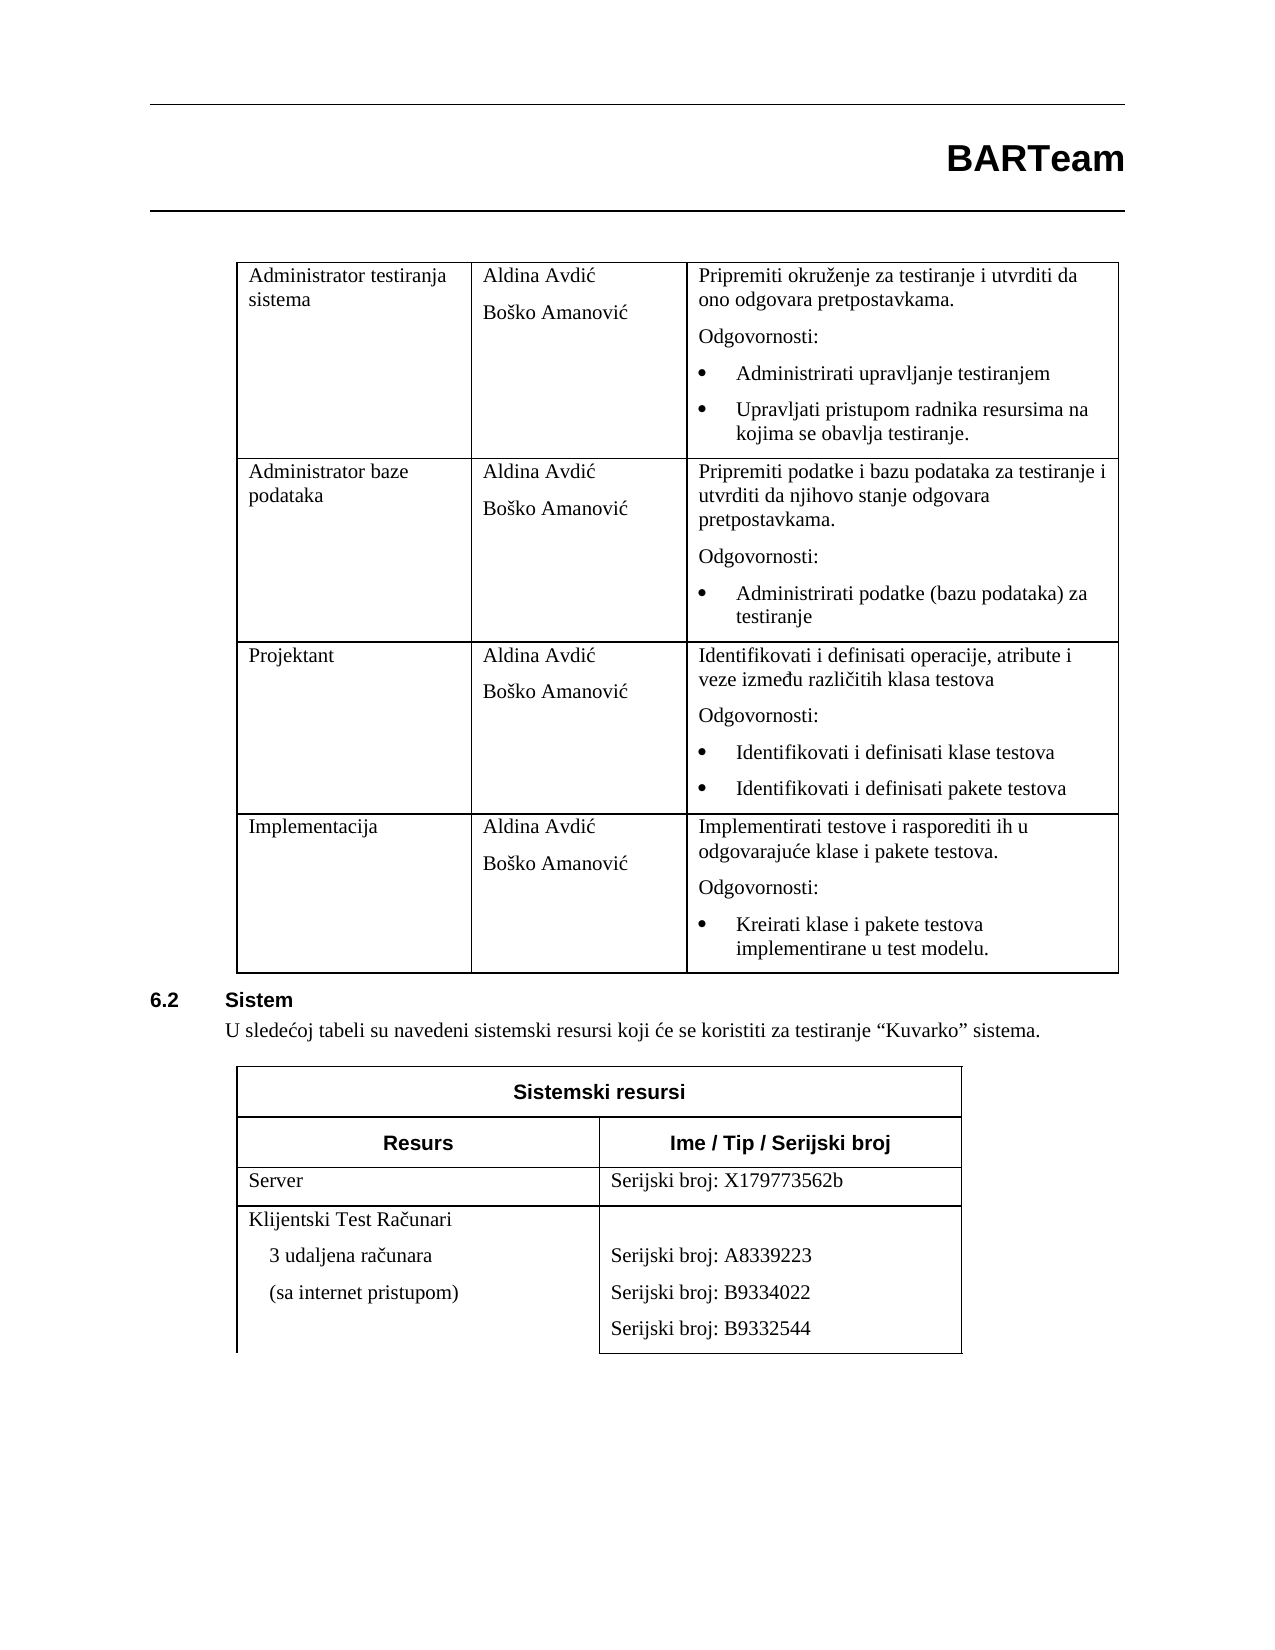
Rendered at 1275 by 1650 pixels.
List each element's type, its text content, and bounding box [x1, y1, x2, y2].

table_cell Projektant [238, 643, 471, 813]
table_cell Serijski broj: X179773562b [600, 1168, 961, 1205]
table_header Sistemski resursi [238, 1067, 961, 1116]
table_cell Serijski broj: A8339223 Serijski broj: B9334022 Serijski broj: B9332544 [600, 1243, 961, 1353]
text U sledećoj tabeli su navedeni sistemski resursi koji će se koristiti za testiranje “Kuvarko” sistema. [225, 1018, 1125, 1042]
table_cell [600, 1207, 961, 1243]
table_cell Pripremiti podatke i bazu podataka za testiranje i utvrditi da njihovo stanje odgovara pretpostavkama. Odgovornosti: Administrirati podatke (bazu podataka) za testiranje [688, 459, 1118, 641]
table_cell Identifikovati i definisati operacije, atribute i veze između različitih klasa testova Odgovornosti: Identifikovati i definisati klase testova Identifikovati i definisati pakete testova [688, 643, 1118, 813]
table_cell Ime / Tip / Serijski broj [600, 1118, 961, 1167]
table_cell Administrator testiranja sistema [238, 263, 471, 458]
table_cell Pripremiti okruženje za testiranje i utvrditi da ono odgovara pretpostavkama. Odgovornosti: Administrirati upravljanje testiranjem Upravljati pristupom radnika resursima na kojima se obavlja testiranje. [688, 263, 1118, 458]
table_cell Aldina Avdić Boško Amanović [472, 815, 686, 972]
table_cell Klijentski Test Računari [238, 1207, 599, 1243]
subtitle Sistem [150, 986, 1125, 1011]
table_cell Aldina Avdić Boško Amanović [472, 459, 686, 641]
table_cell —3 udaljena računara (sa internet pristupom) [238, 1243, 599, 1353]
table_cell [472, 263, 686, 458]
table_cell Server [238, 1168, 599, 1205]
table_cell Resurs [238, 1118, 599, 1167]
table_cell Aldina Avdić Boško Amanović [472, 643, 686, 813]
table_cell Implementacija [238, 815, 471, 972]
table_cell Implementirati testove i rasporediti ih u odgovarajuće klase i pakete testova. Odgovornosti: Kreirati klase i pakete testova implementirane u test modelu. [688, 815, 1118, 972]
table_cell Administrator baze podataka [238, 459, 471, 641]
